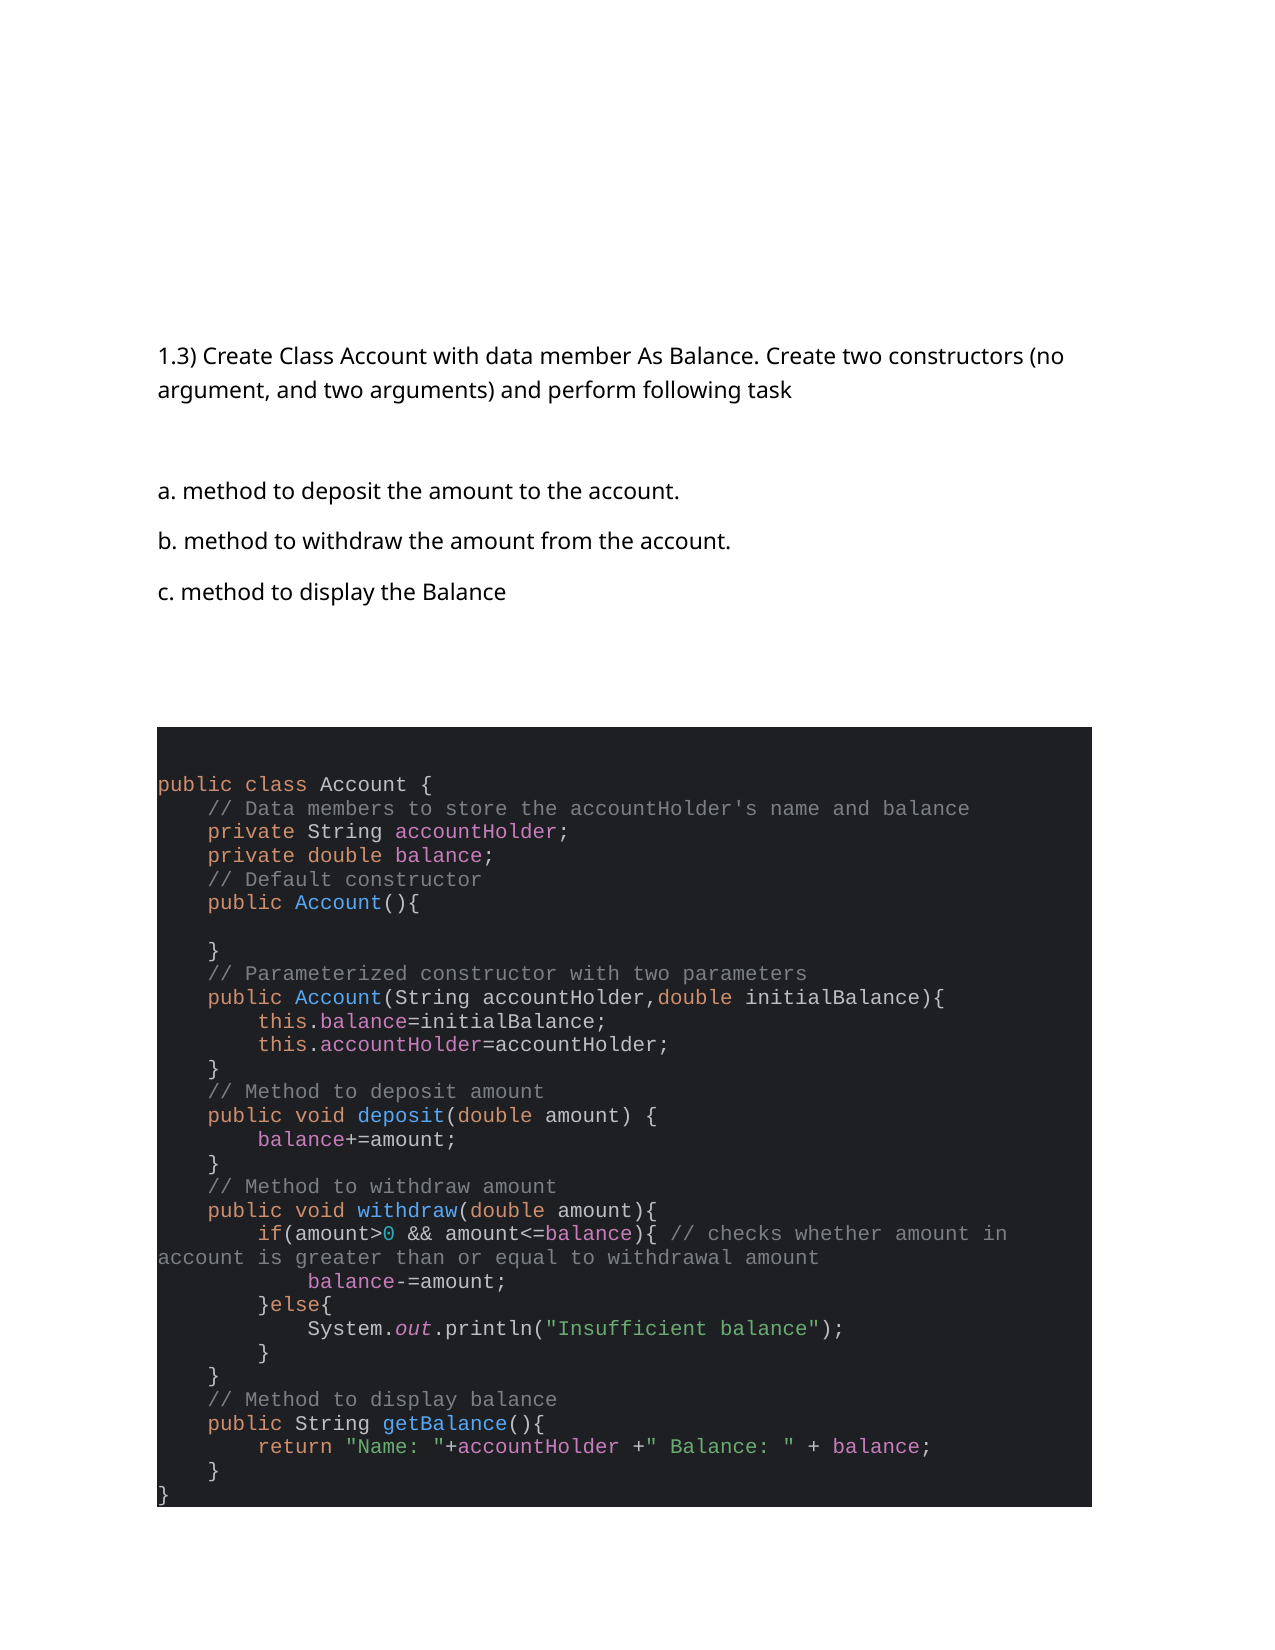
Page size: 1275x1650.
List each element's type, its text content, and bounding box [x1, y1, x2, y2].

text c. method to display the Balance [157, 576, 1092, 607]
text b. method to withdraw the amount from the account. [157, 525, 1092, 556]
text public class Account { // Data members to store the accountHolder's name and balance private String accountHolder; private double balance; // Default constructor public Account(){ } // Parameterized constructor with two parameters public Account(String accountHolder,double initialBalance){ this.balance=initialBalance; this.accountHolder=accountHolder; } // Method to deposit amount public void deposit(double amount) { balance+=amount; } // Method to withdraw amount public void withdraw(double amount){ if(amount>0 && amount<=balance){ // checks whether amount in account is greater than or equal to withdrawal amount balance-=amount; }else{ System.out.println("Insufficient balance"); } } // Method to display balance public String getBalance(){ return "Name: "+accountHolder +" Balance: " + balance; } } [157, 774, 1092, 1507]
text a. method to deposit the amount to the account. [157, 475, 1092, 506]
text 1.3) Create Class Account with data member As Balance. Create two constructors (no argument, and two arguments) and perform following task [157, 340, 1092, 405]
